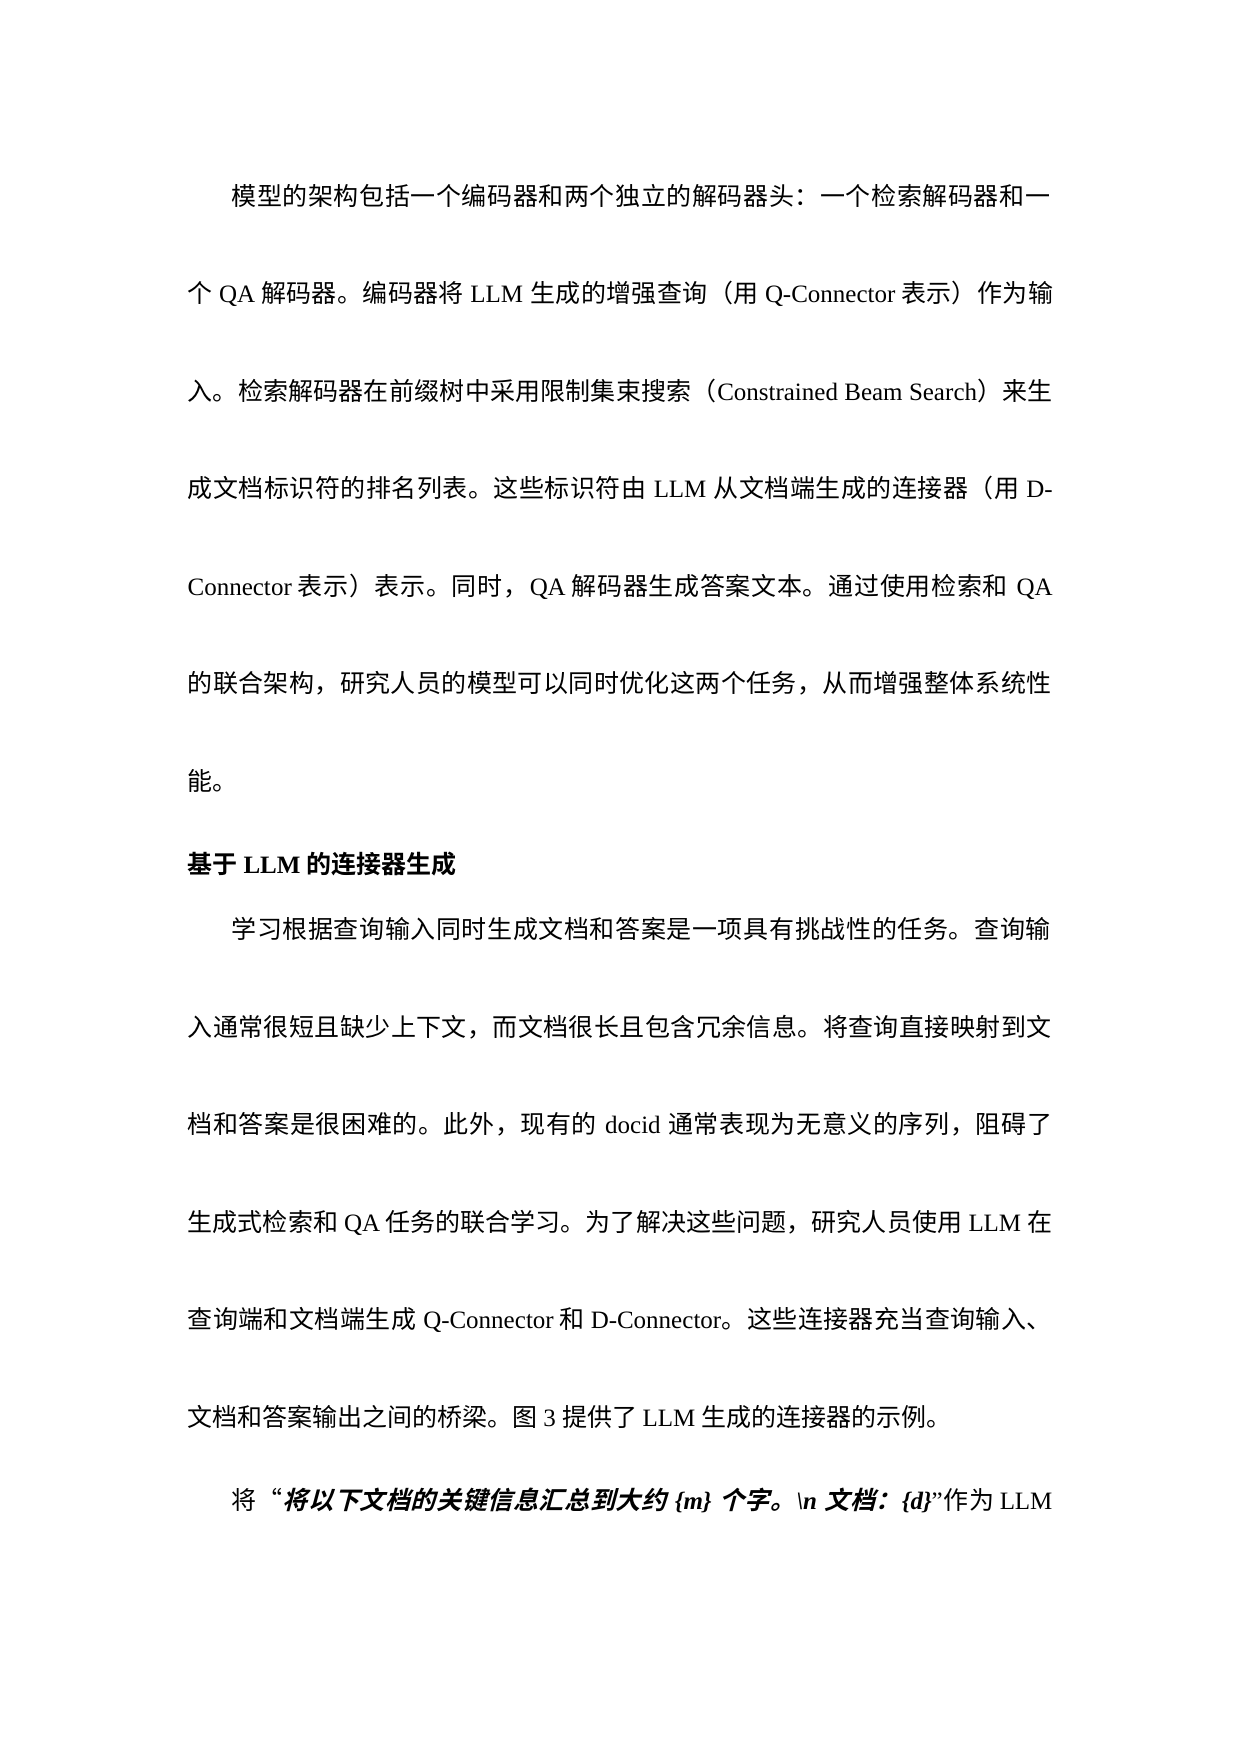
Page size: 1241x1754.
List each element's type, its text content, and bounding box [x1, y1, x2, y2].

text 基于 LLM 的连接器生成 [187, 830, 1053, 895]
text 学习根据查询输入同时生成文档和答案是一项具有挑战性的任务。查询输入通常很短且缺少上下文，而文档很长且包含冗余信息。将查询直接映射到文档和答案是很困难的。此外，现有的 docid 通常表现为无意义的序列，阻碍了生成式检索和 QA 任务的联合学习。为了解决这些问题，研究人员使用 LLM 在查询端和文档端生成 Q-Connector和 D-Connector。这些连接器充当查询输入、文档和答案输出之间的桥梁。图 3 提供了 LLM 生成的连接器的示例。 [187, 895, 1053, 1448]
text 模型的架构包括一个编码器和两个独立的解码器头：一个检索解码器和一个 QA 解码器。编码器将 LLM 生成的增强查询（用 Q-Connector表示）作为输入。检索解码器在前缀树中采用限制集束搜索（Constrained Beam Search）来生成文档标识符的排名列表。这些标识符由 LLM 从文档端生成的连接器（用 D-Connector表示）表示。同时，QA解码器生成答案文本。通过使用检索和 QA 的联合架构，研究人员的模型可以同时优化这两个任务，从而增强整体系统性能。 [187, 162, 1053, 812]
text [187, 1466, 1053, 1531]
